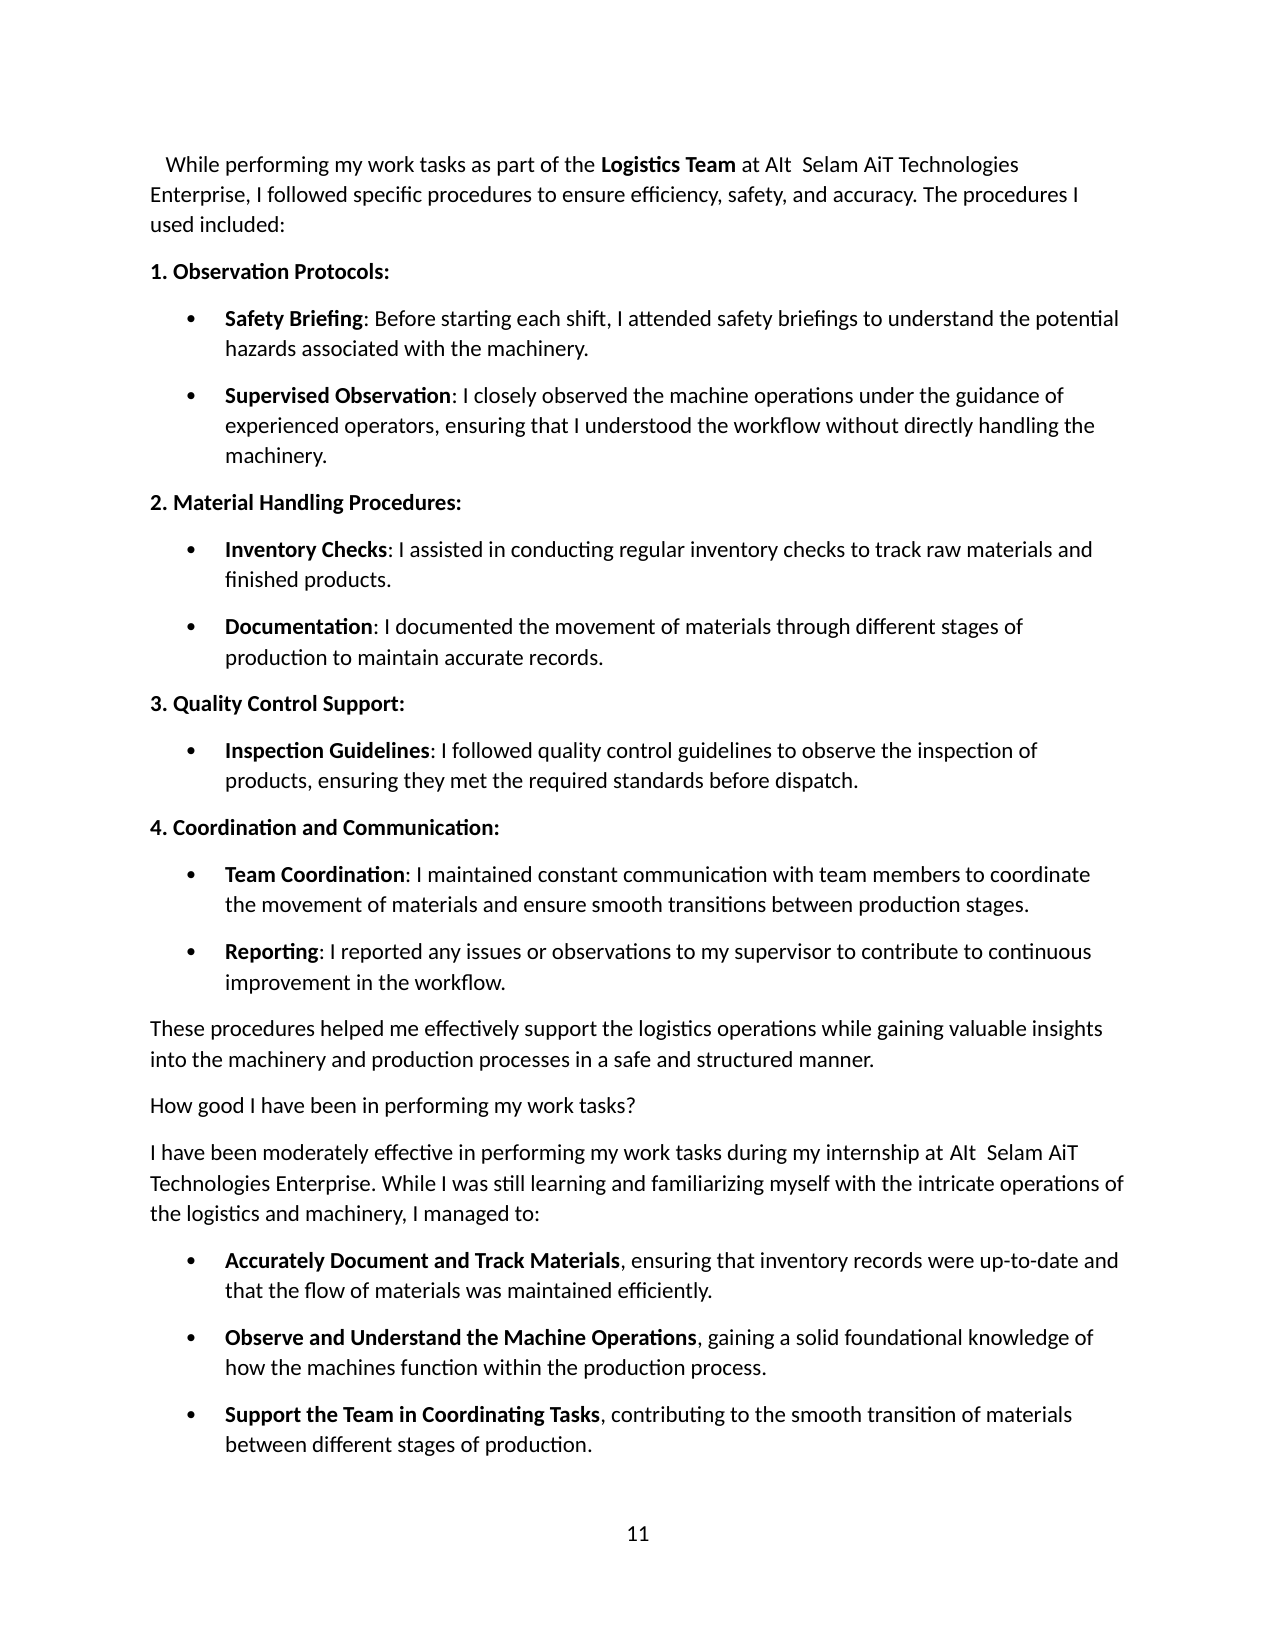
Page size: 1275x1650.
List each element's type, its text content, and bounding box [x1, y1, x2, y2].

text These procedures helped me effectively support the logistics operations while gaining valuable insights into the machinery and production processes in a safe and structured manner. [150, 1014, 1125, 1073]
text 2. Material Handling Procedures: [150, 488, 1125, 517]
list Team Coordination: I maintained constant communication with team members to coordinate the movement of materials and ensure smooth transitions between production stages. [187, 860, 1125, 919]
text 3. Quality Control Support: [150, 689, 1125, 718]
text 1. Observation Protocols: [150, 257, 1125, 285]
list Reporting: I reported any issues or observations to my supervisor to contribute to continuous improvement in the workflow. [187, 937, 1125, 996]
list Accurately Document and Track Materials, ensuring that inventory records were up-to-date and that the flow of materials was maintained efficiently. [187, 1246, 1125, 1304]
list Inventory Checks: I assisted in conducting regular inventory checks to track raw materials and finished products. [187, 535, 1125, 594]
list Safety Briefing: Before starting each shift, I attended safety briefings to understand the potential hazards associated with the machinery. [187, 304, 1125, 362]
list Supervised Observation: I closely observed the machine operations under the guidance of experienced operators, ensuring that I understood the workflow without directly handling the machinery. [187, 381, 1125, 470]
text 4. Coordination and Communication: [150, 813, 1125, 842]
list Observe and Understand the Machine Operations, gaining a solid foundational knowledge of how the machines function within the production process. [187, 1323, 1125, 1381]
list Support the Team in Coordinating Tasks, contributing to the smooth transition of materials between different stages of production. [187, 1400, 1125, 1458]
text While performing my work tasks as part of the Logistics Team at AIt Selam AiT Technologies Enterprise, I followed specific procedures to ensure efficiency, safety, and accuracy. The procedures I used included: [150, 150, 1125, 238]
text I have been moderately effective in performing my work tasks during my internship at AIt Selam AiT Technologies Enterprise. While I was still learning and familiarizing myself with the intricate operations of the logistics and machinery, I managed to: [150, 1138, 1125, 1227]
text How good I have been in performing my work tasks? [150, 1092, 1125, 1120]
list Documentation: I documented the movement of materials through different stages of production to maintain accurate records. [187, 612, 1125, 671]
list Inspection Guidelines: I followed quality control guidelines to observe the inspection of products, ensuring they met the required standards before dispatch. [187, 736, 1125, 795]
